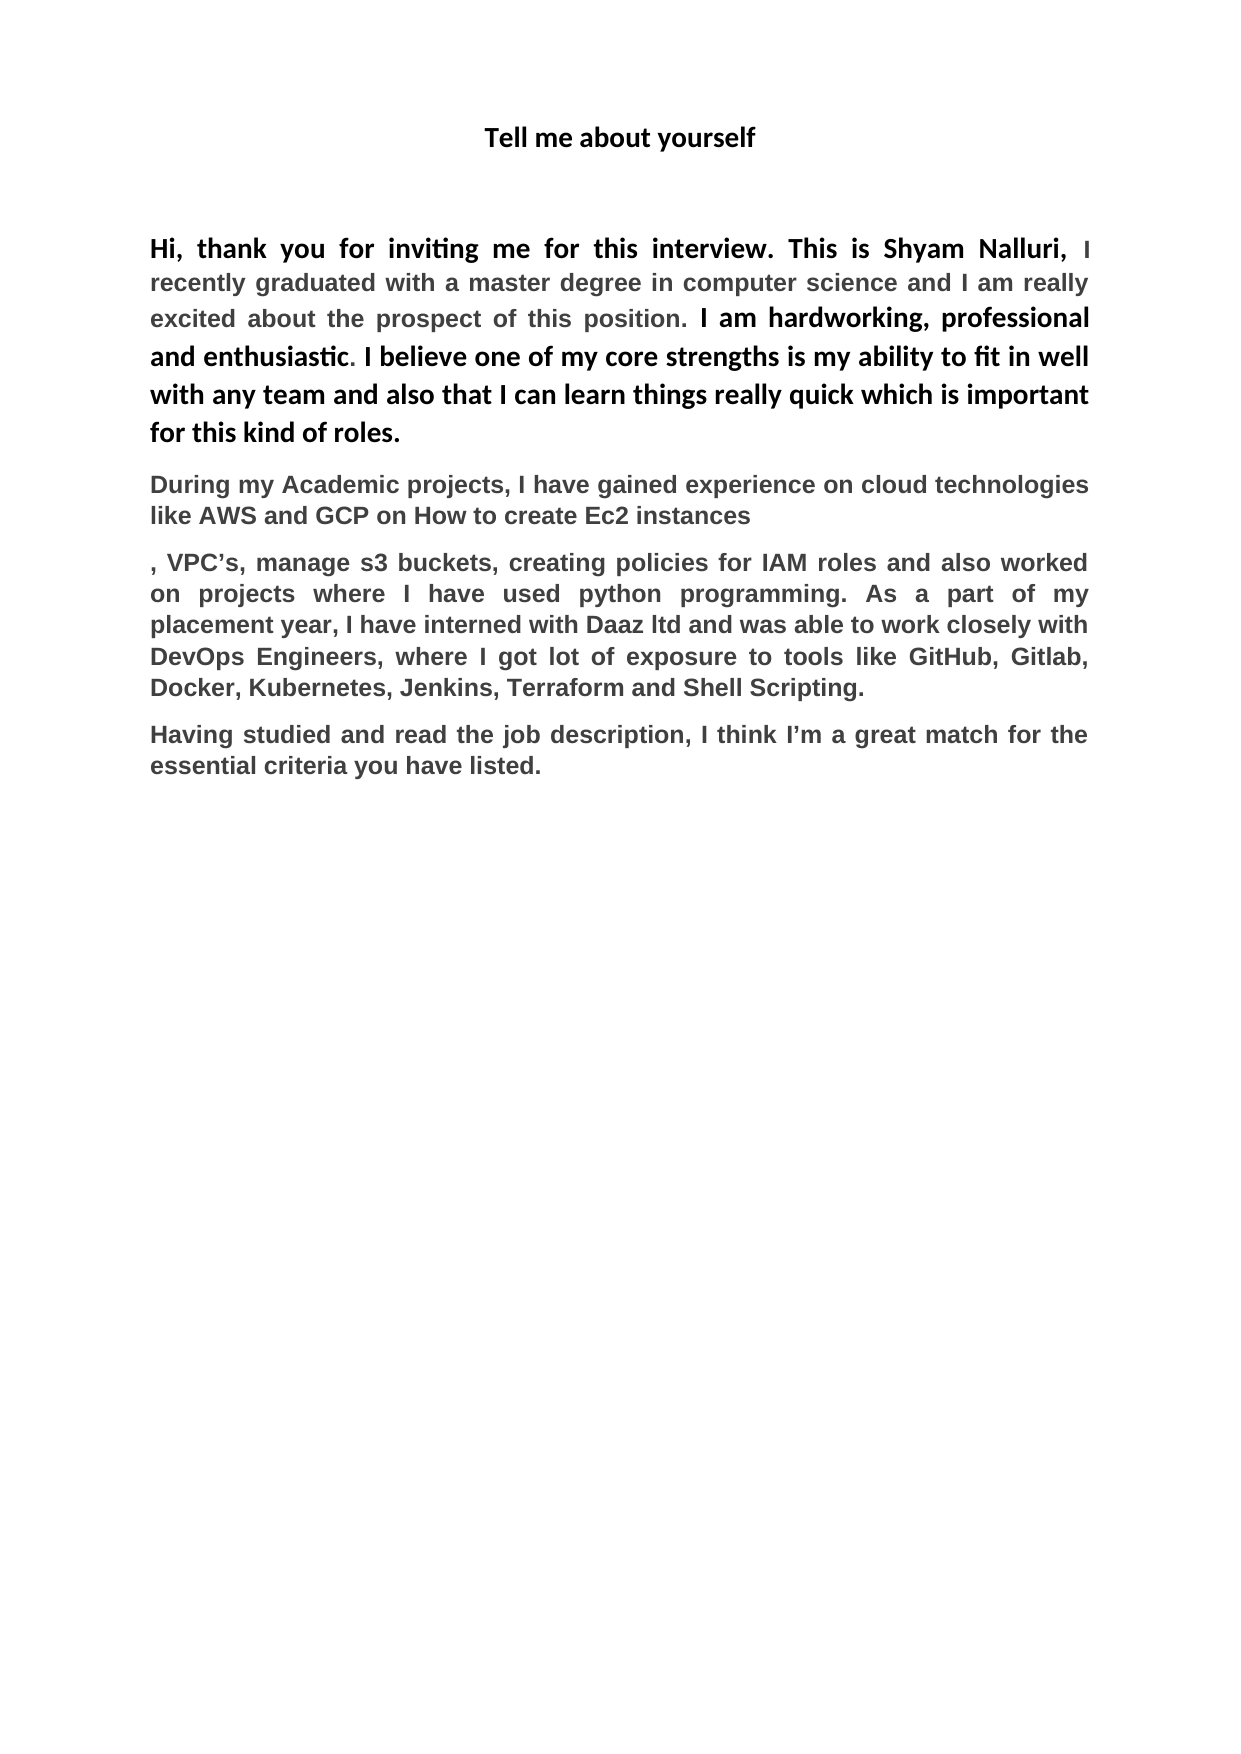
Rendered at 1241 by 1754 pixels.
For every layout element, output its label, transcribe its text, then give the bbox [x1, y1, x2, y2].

text During my Academic projects, I have gained experience on cloud technologies like AWS and GCP on How to create Ec2 instances [150, 498, 1090, 529]
text , VPC’s, manage s3 buckets, creating policies for IAM roles and also worked on projects where I have used python programming. As a part of my placement year, I have interned with Daaz ltd and was able to work closely with DevOps Engineers, where I got lot of exposure to tools like GitHub, Gitlab, Docker, Kubernetes, Jenkins, Terraform and Shell Scripting. [150, 670, 1090, 701]
text Tell me about yourself [150, 119, 1090, 155]
text Hi, thank you for inviting me for this interview. This is Shyam Nalluri, I recently graduated with a master degree in computer science and I am really excited about the prospect of this position. I am hardworking, professional and enthusiastic. I believe one of my core strengths is my ability to fit in well with any team and also that I can learn things really quick which is important for this kind of roles. [150, 296, 1090, 450]
text Having studied and read the job description, I think I’m a great match for the essential criteria you have listed. [150, 749, 1090, 780]
text Hi, thank you for inviting me for this interview. This is Shyam Nalluri, I recently graduated with a master degree in computer science and I am really excited about the prospect of this position. I am hardworking, professional and enthusiastic. I believe one of my core strengths is my ability to fit in well with any team and also that I can learn things really quick which is important for this kind of roles. [150, 230, 1090, 268]
